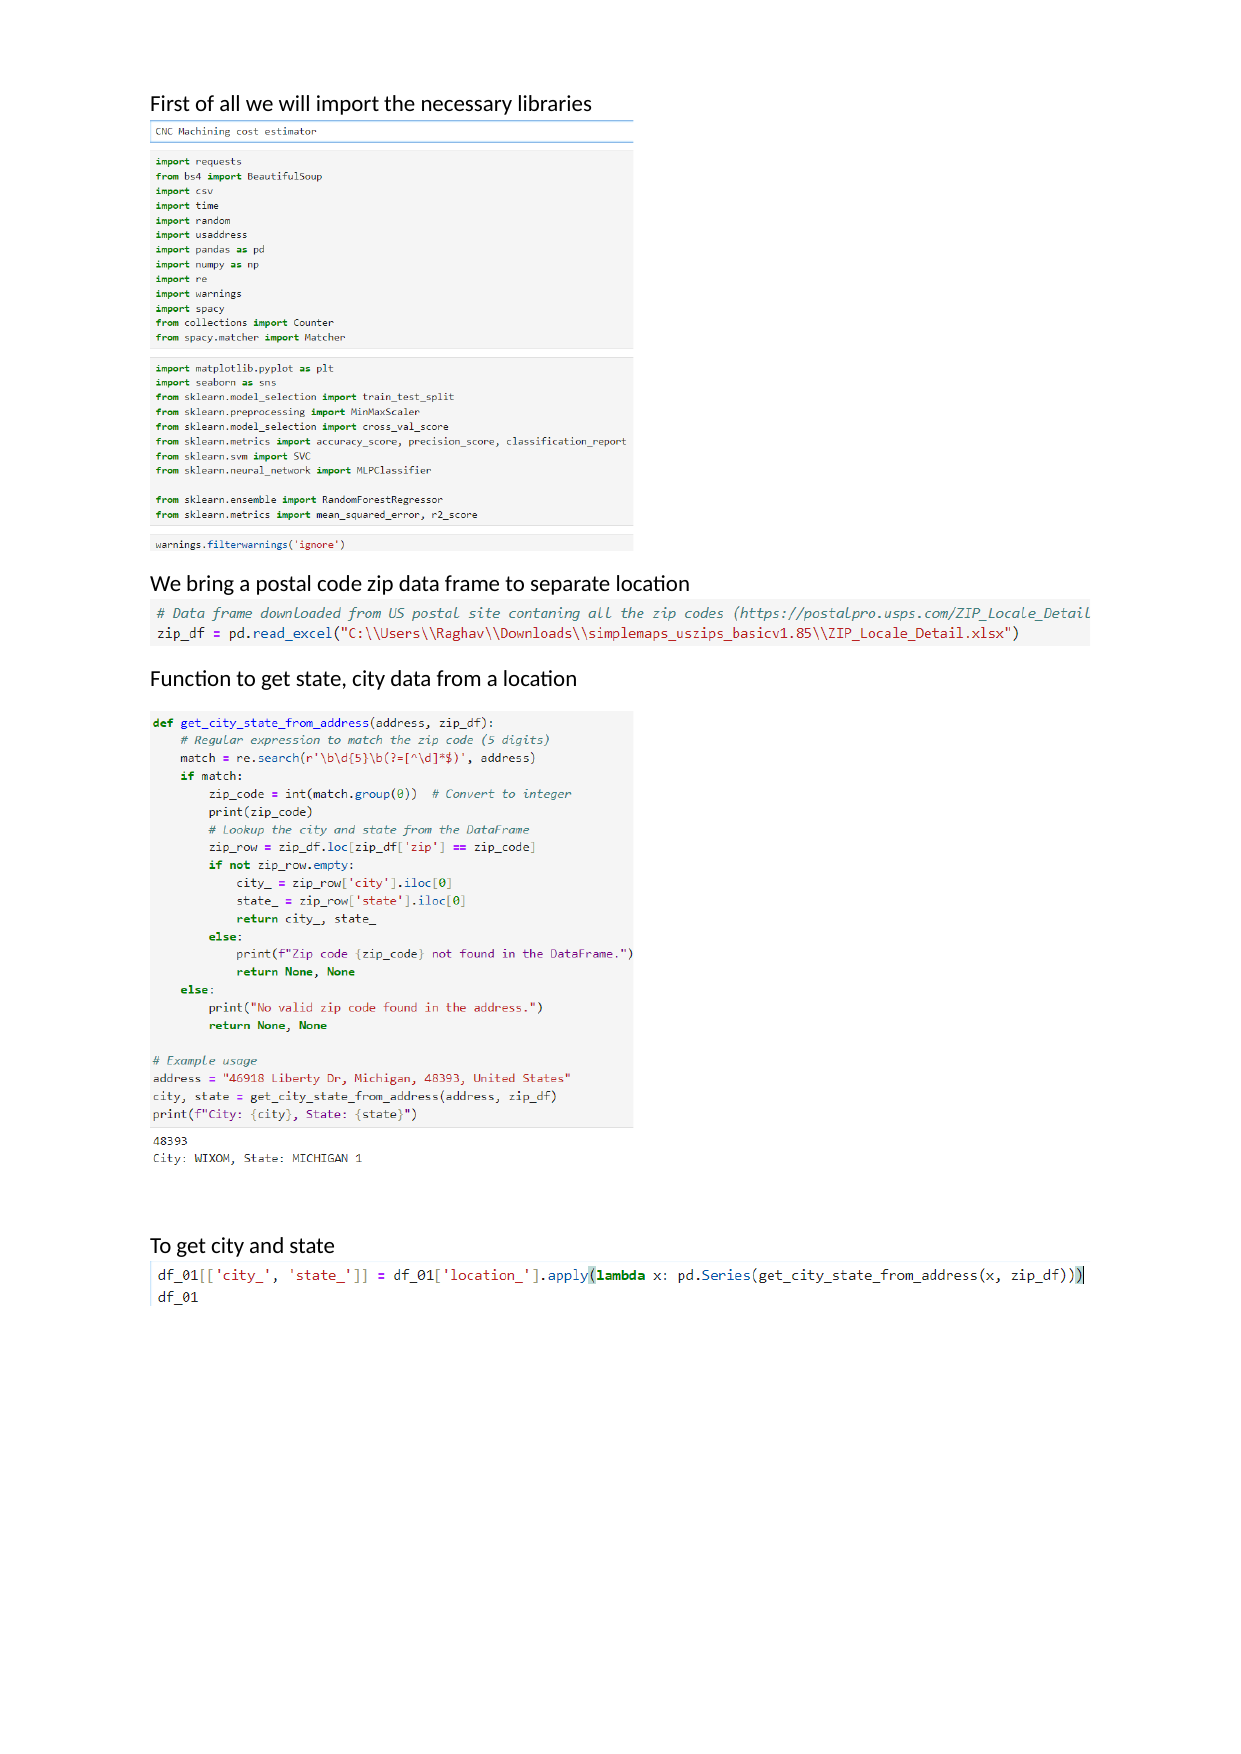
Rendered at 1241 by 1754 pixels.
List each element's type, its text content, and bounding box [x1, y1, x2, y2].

text To get city and state [150, 1231, 1090, 1261]
picture [150, 1261, 1091, 1306]
text Function to get state, city data from a location [150, 664, 1090, 692]
picture [150, 118, 634, 551]
picture [150, 599, 1091, 646]
text We bring a postal code zip data frame to separate location [150, 569, 1090, 599]
picture [150, 711, 634, 1166]
